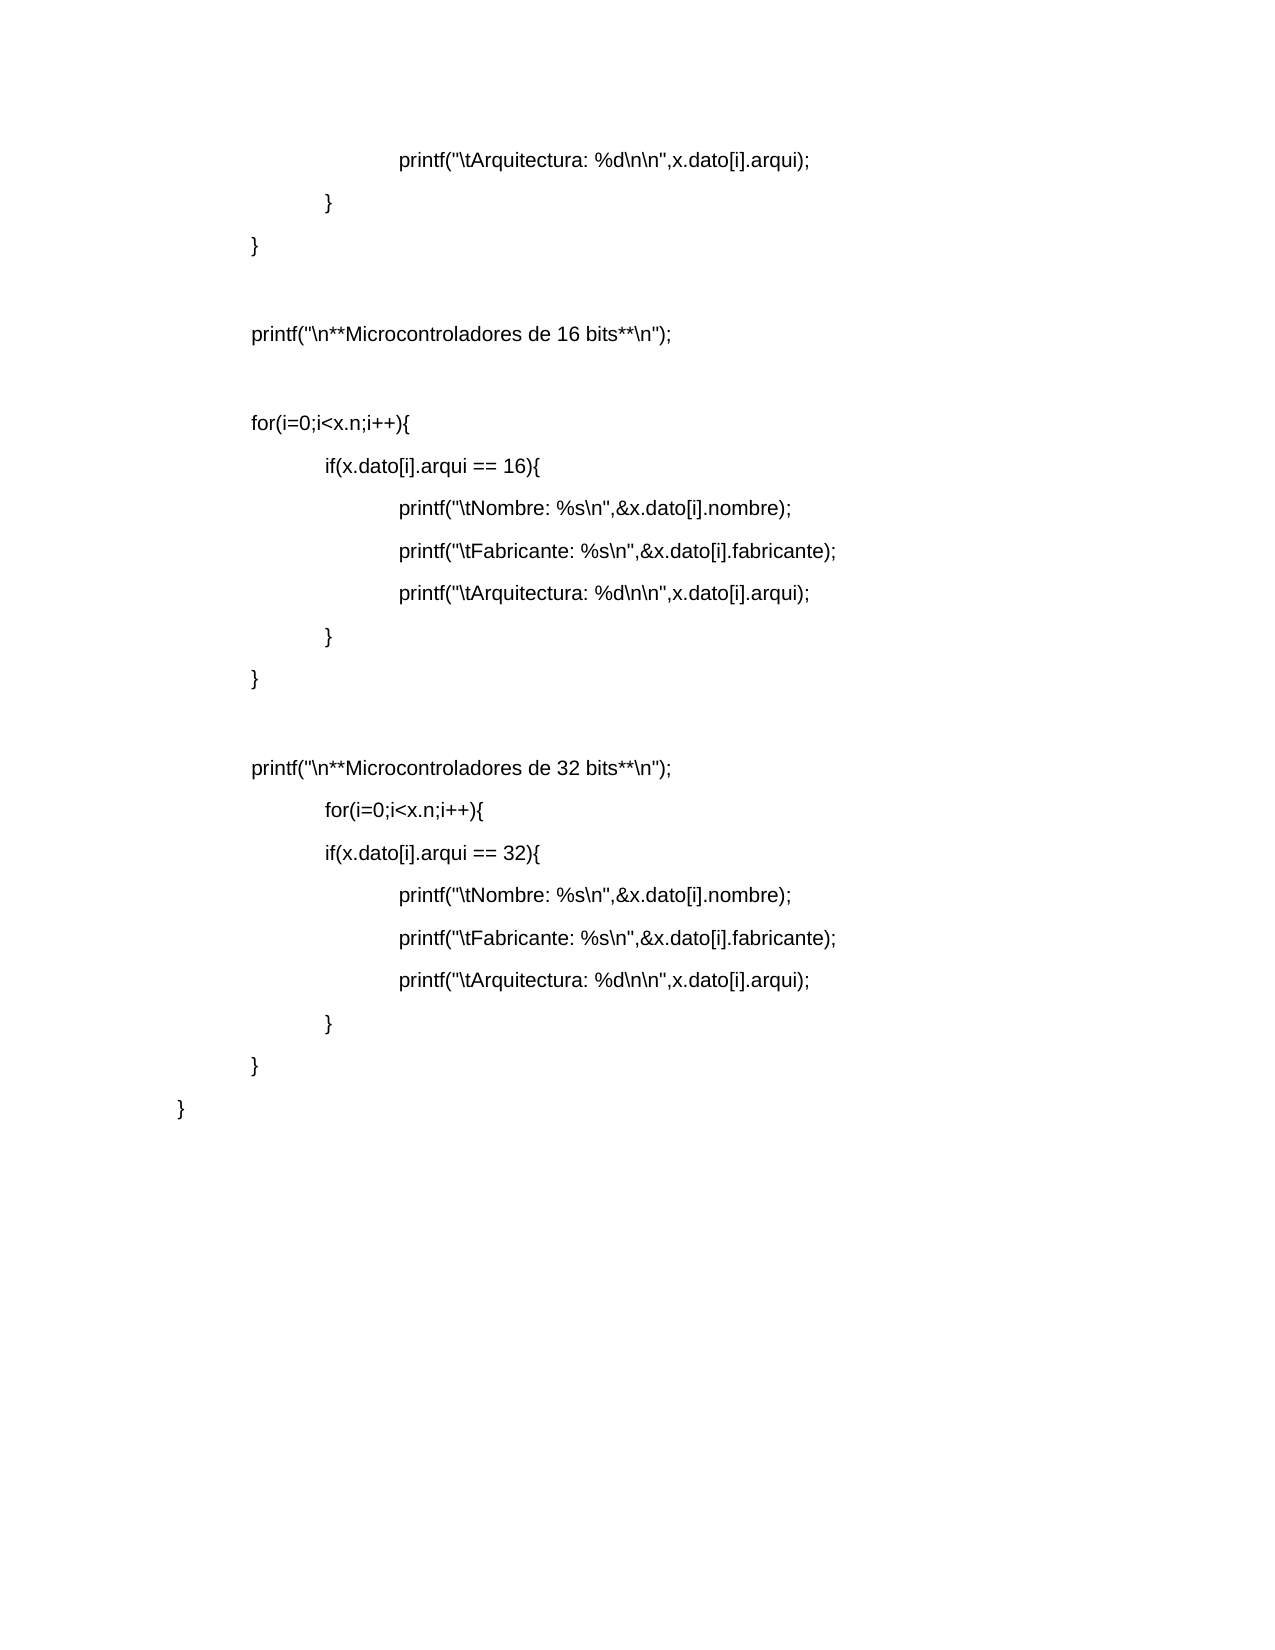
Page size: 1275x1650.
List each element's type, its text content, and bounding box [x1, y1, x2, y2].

text for(i=0;i<x.n;i++){ [177, 798, 1098, 822]
text } [177, 190, 1098, 214]
text } [177, 666, 1098, 690]
text printf("\tNombre: %s\n",&x.dato[i].nombre); [177, 496, 1098, 520]
text } [177, 1095, 1098, 1119]
text if(x.dato[i].arqui == 16){ [177, 453, 1098, 477]
text } [177, 233, 1098, 257]
text printf("\tArquitectura: %d\n\n",x.dato[i].arqui); [177, 581, 1098, 605]
text printf("\tFabricante: %s\n",&x.dato[i].fabricante); [177, 925, 1098, 949]
text printf("\tArquitectura: %d\n\n",x.dato[i].arqui); [177, 148, 1098, 172]
text printf("\tFabricante: %s\n",&x.dato[i].fabricante); [177, 538, 1098, 562]
text printf("\n**Microcontroladores de 16 bits**\n"); [177, 322, 1098, 346]
text } [177, 1053, 1098, 1077]
text } [177, 1010, 1098, 1034]
text printf("\tNombre: %s\n",&x.dato[i].nombre); [177, 883, 1098, 907]
text printf("\n**Microcontroladores de 32 bits**\n"); [177, 755, 1098, 779]
text printf("\tArquitectura: %d\n\n",x.dato[i].arqui); [177, 968, 1098, 992]
text if(x.dato[i].arqui == 32){ [177, 840, 1098, 864]
text } [177, 623, 1098, 647]
text for(i=0;i<x.n;i++){ [177, 411, 1098, 435]
